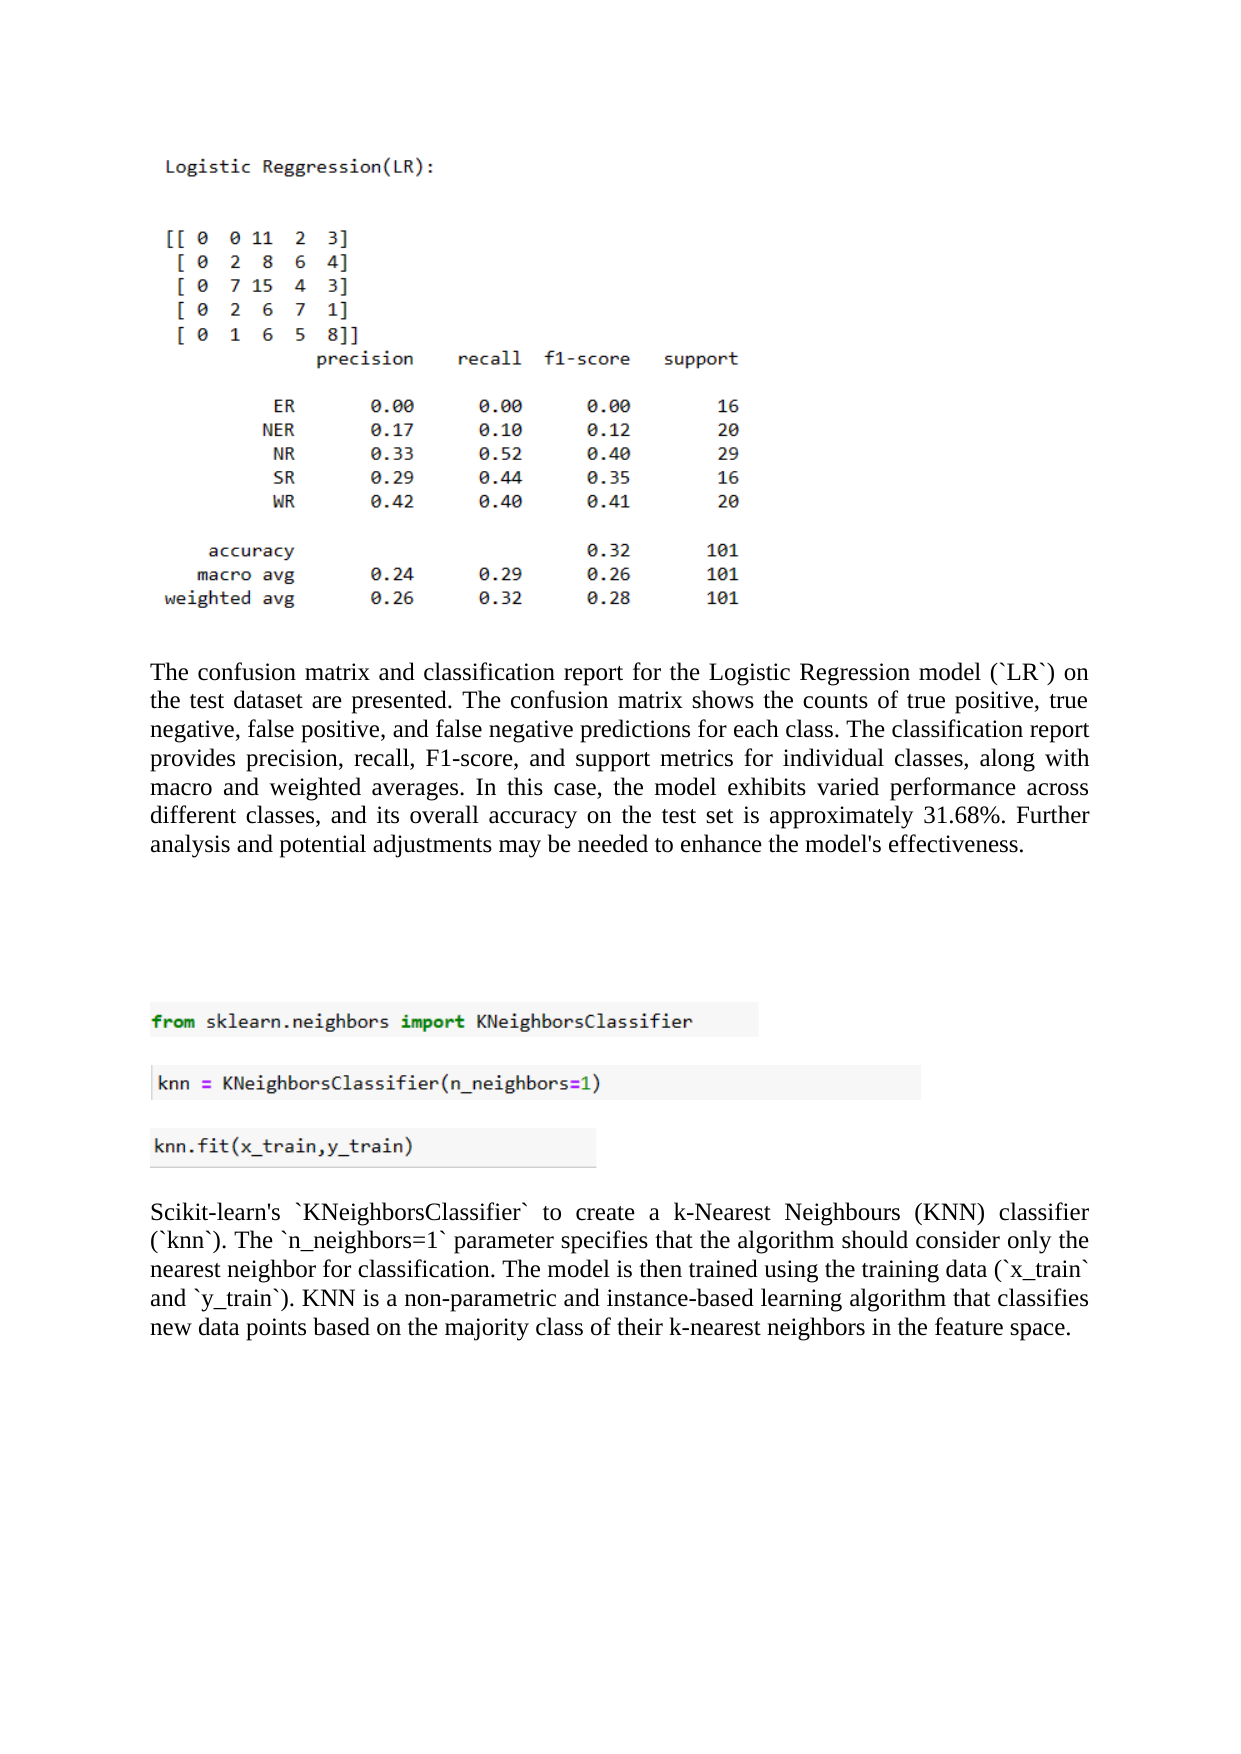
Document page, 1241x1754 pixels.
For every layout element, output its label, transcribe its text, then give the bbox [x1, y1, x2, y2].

text The confusion matrix and classification report for the Logistic Regression model (`LR`) on the test dataset are presented. The confusion matrix shows the counts of true positive, true negative, false positive, and false negative predictions for each class. The classification report provides precision, recall, F1-score, and support metrics for individual classes, along with macro and weighted averages. In this case, the model exhibits varied performance across different classes, and its overall accuracy on the test set is approximately 31.68%. Further analysis and potential adjustments may be needed to enhance the model's effectiveness. [150, 657, 1090, 858]
picture [150, 1065, 922, 1100]
text Scikit-learn's `KNeighborsClassifier` to create a k-Nearest Neighbours (KNN) classifier (`knn`). The `n_neighbors=1` parameter specifies that the algorithm should consider only the nearest neighbor for classification. The model is then trained using the training data (`x_train` and `y_train`). KNN is a non-parametric and instance-based learning algorithm that classifies new data points based on the majority class of their k-nearest neighbors in the feature space. [150, 1197, 1090, 1340]
picture [150, 1002, 759, 1037]
picture [150, 150, 978, 628]
picture [150, 1128, 597, 1168]
